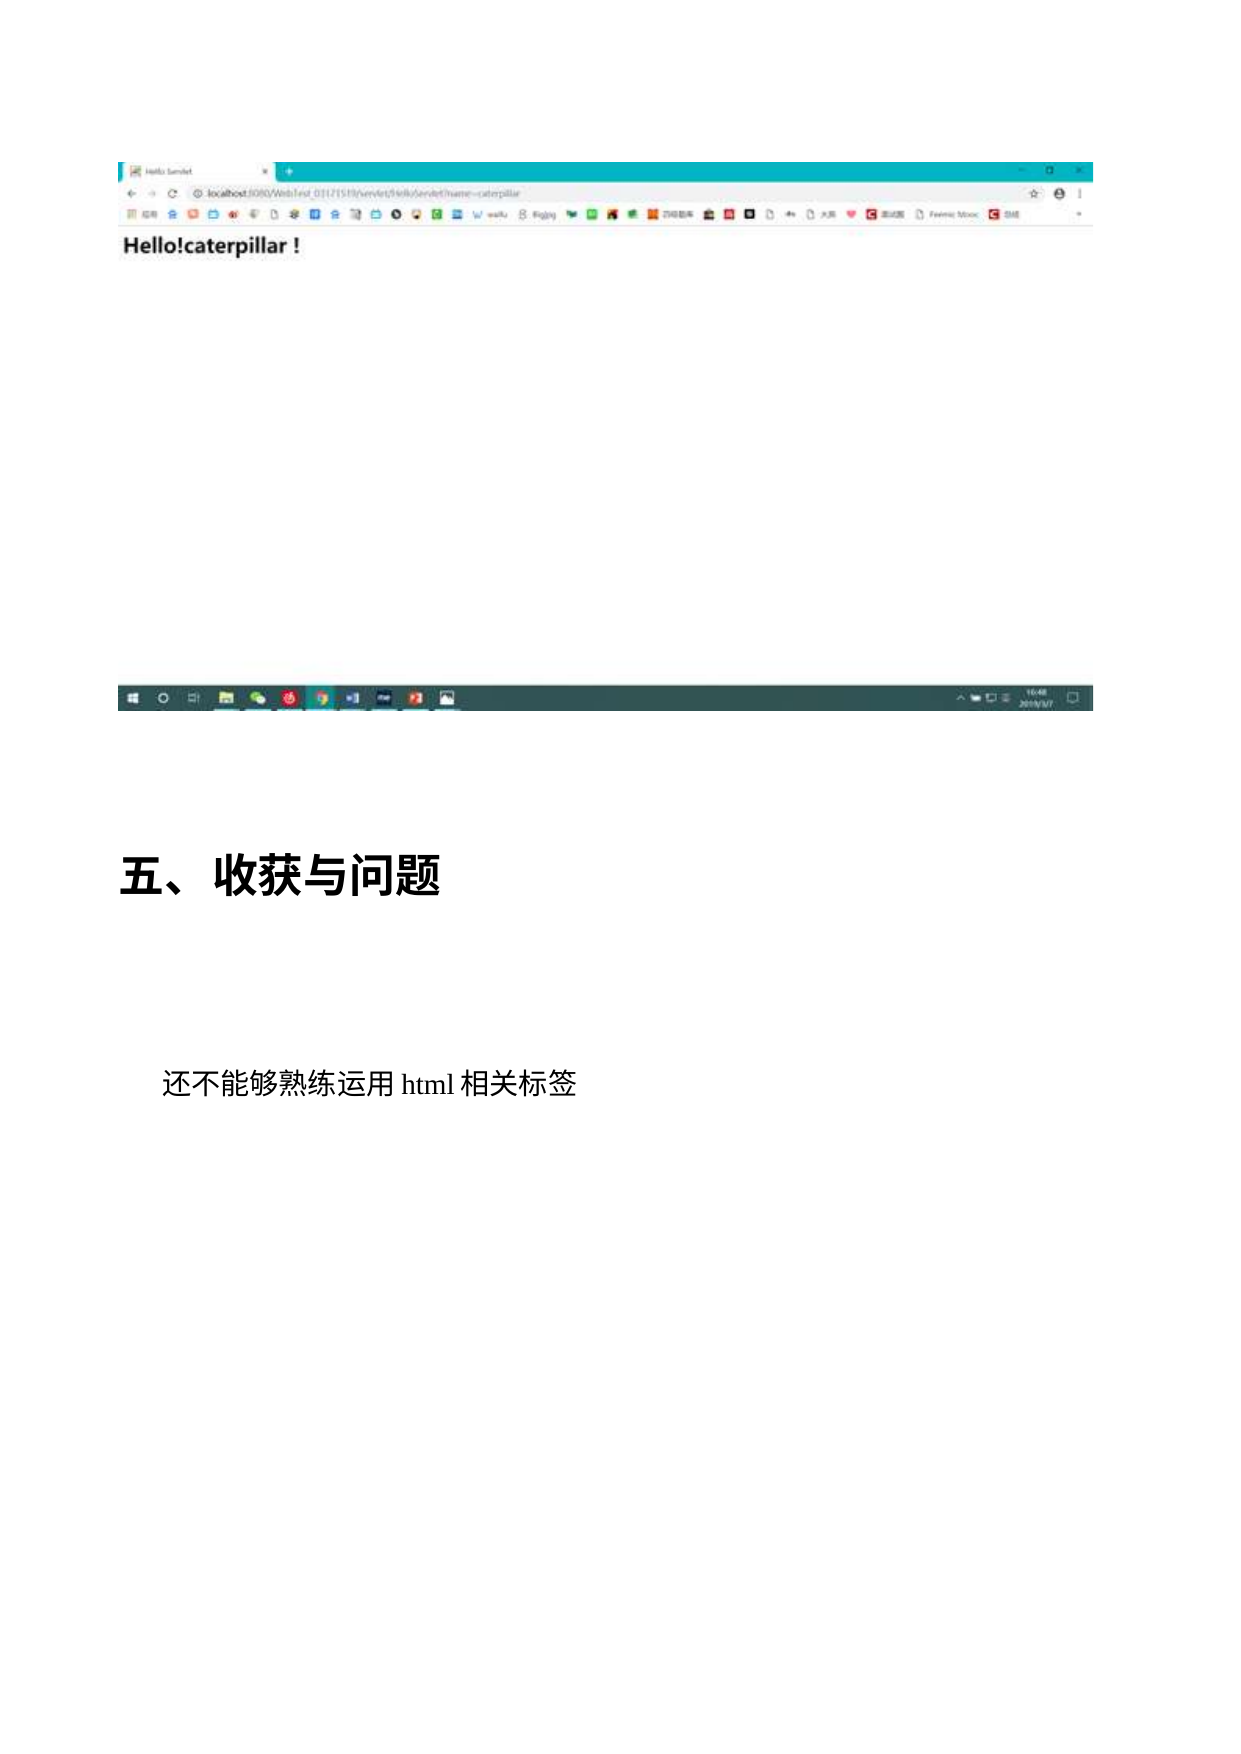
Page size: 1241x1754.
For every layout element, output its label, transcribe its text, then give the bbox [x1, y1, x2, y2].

picture [118, 162, 1094, 711]
subtitle 收获与问题 [118, 824, 1093, 922]
text 还不能够熟练运用html相关标签 [162, 1049, 1093, 1114]
